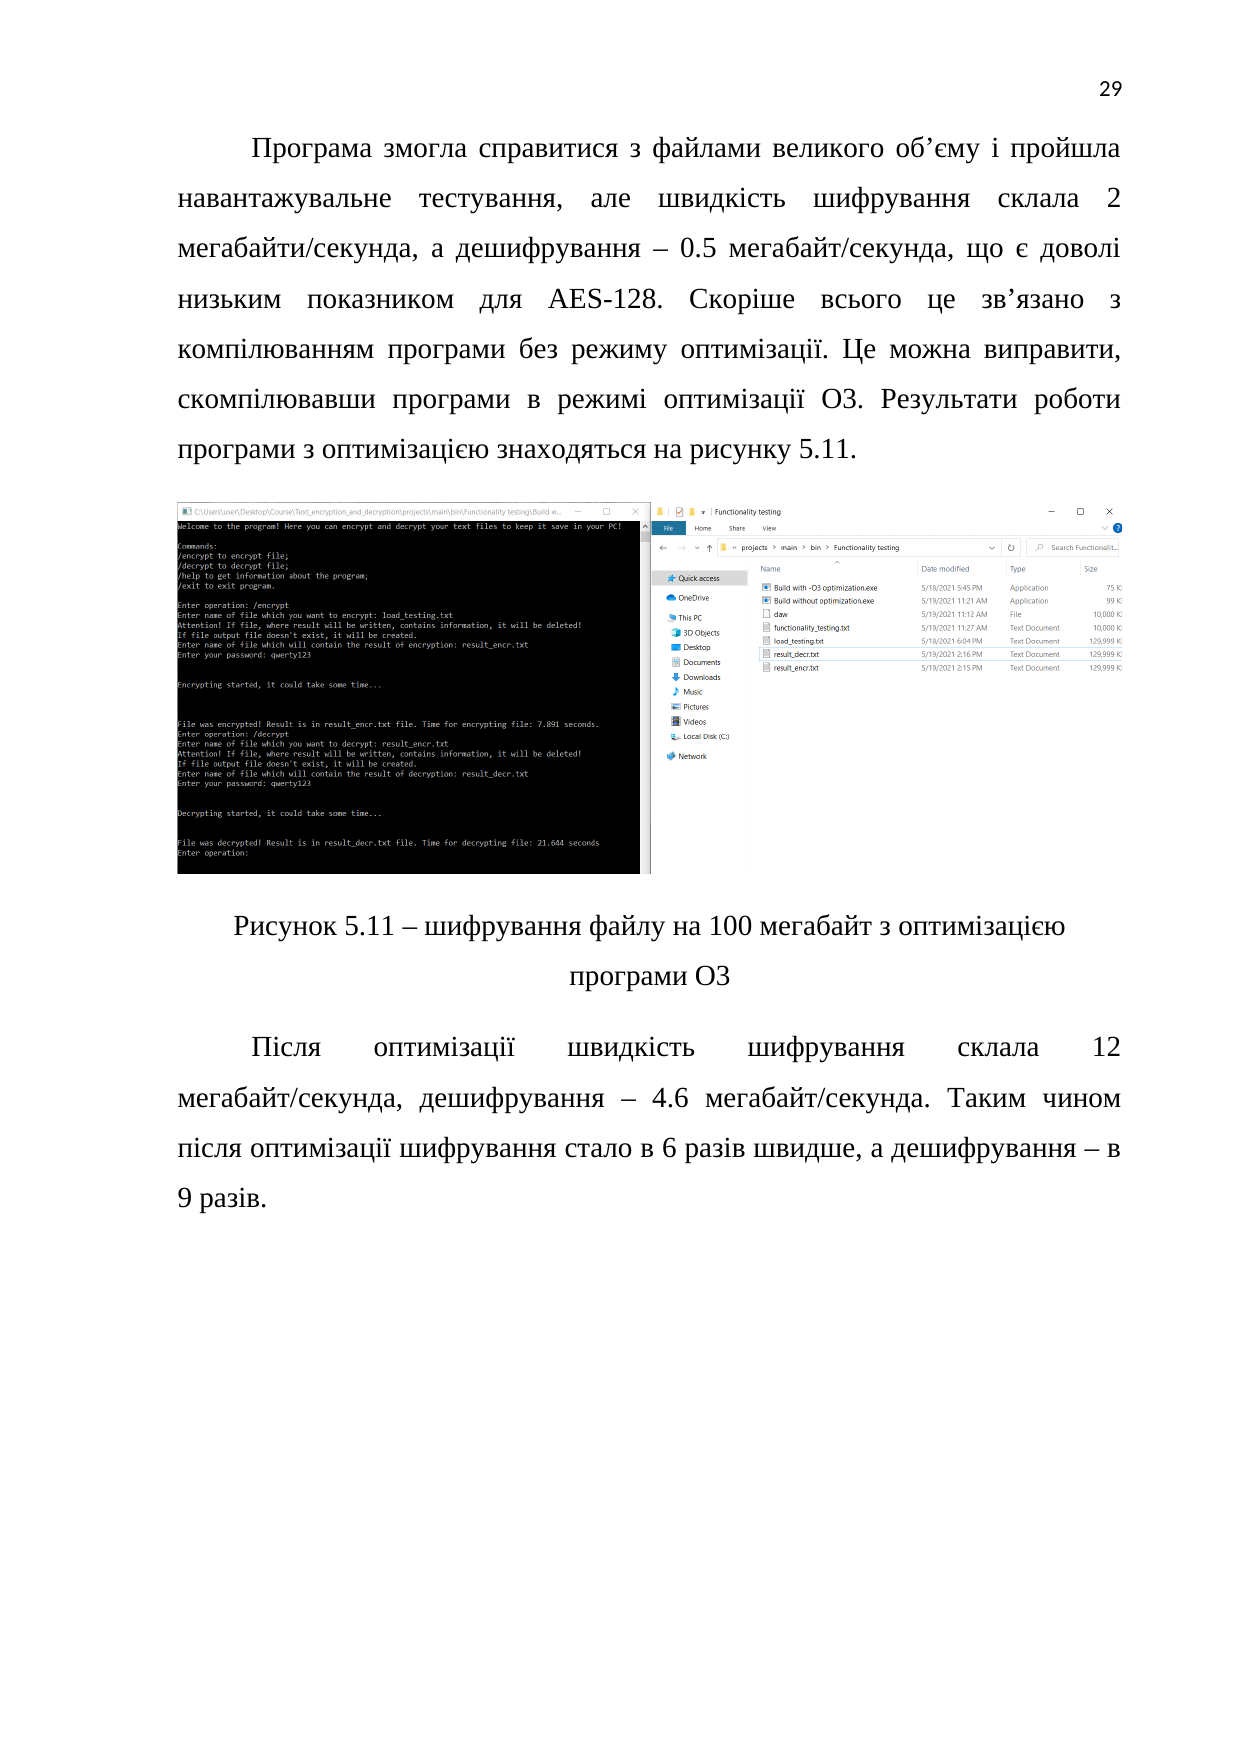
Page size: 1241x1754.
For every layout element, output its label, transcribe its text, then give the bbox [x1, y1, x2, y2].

text Після оптимізації швидкість шифрування склала 12 мегабайт/секунда, дешифрування – 4.6 мегабайт/секунда. Таким чином після оптимізації шифрування стало в 6 разів швидше, а дешифрування – в 9 разів. [177, 1029, 1122, 1214]
text Рисунок 5.11 – шифрування файлу на 100 мегабайт з оптимізацією програми O3 [177, 908, 1122, 992]
picture [177, 502, 1123, 874]
text Програма змогла справитися з файлами великого об’єму і пройшла навантажувальне тестування, але швидкість шифрування склала 2 мегабайти/секунда, а дешифрування – 0.5 мегабайт/секунда, що є доволі низьким показником для AES-128. Скоріше всього це зв’язано з компілюванням програми без режиму оптимізації. Це можна виправити, скомпілювавши програми в режимі оптимізації O3. Результати роботи програми з оптимізацією знаходяться на рисунку 5.11. [177, 130, 1122, 465]
